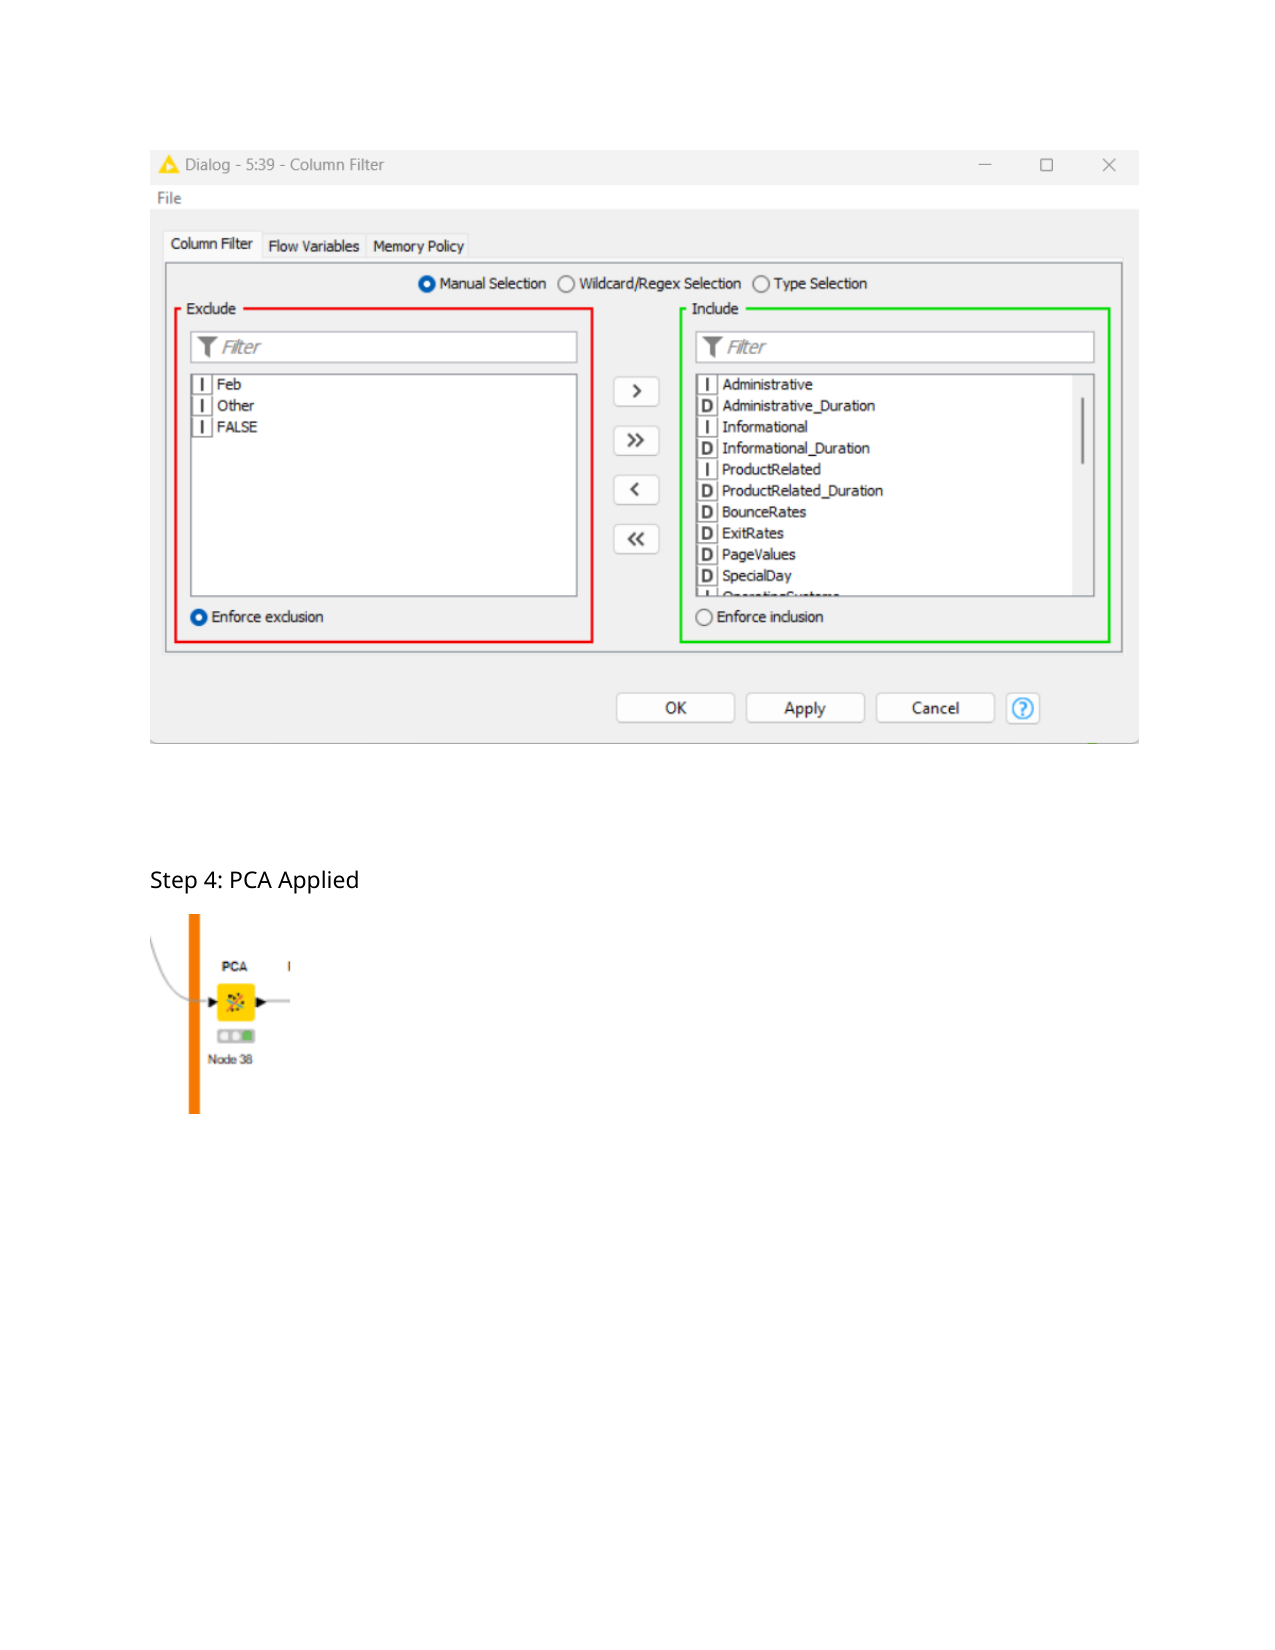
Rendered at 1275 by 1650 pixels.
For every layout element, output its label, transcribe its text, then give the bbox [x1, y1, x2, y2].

picture [150, 150, 1139, 744]
text Step 4: PCA Applied [150, 864, 1125, 895]
picture [150, 914, 290, 1114]
